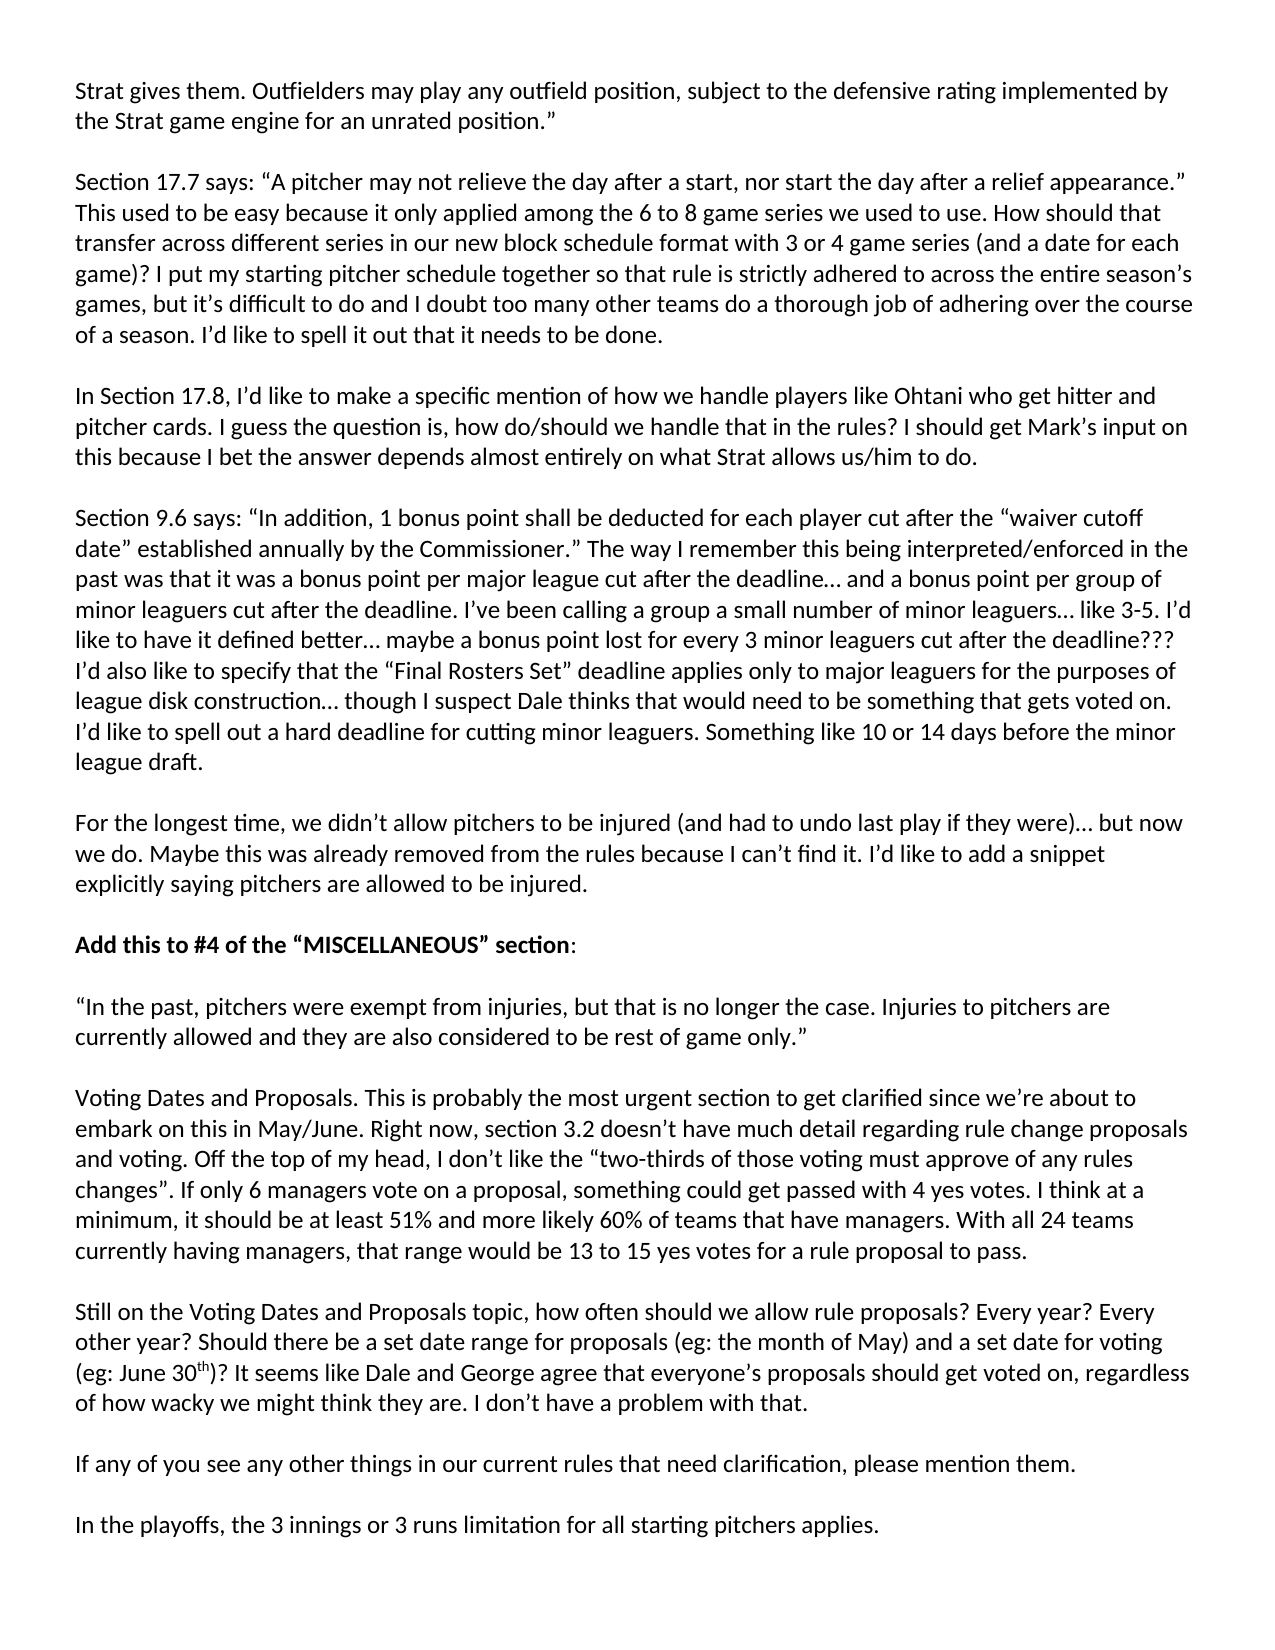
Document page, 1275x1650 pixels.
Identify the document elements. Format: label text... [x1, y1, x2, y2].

text If any of you see any other things in our current rules that need clarification, please mention them. [75, 1448, 1200, 1479]
text Add this to #4 of the “MISCELLANEOUS” section: [75, 929, 1200, 960]
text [75, 75, 1200, 136]
text Section 9.6 says: “In addition, 1 bonus point shall be deducted for each player cut after the “waiver cutoff date” established annually by the Commissioner.” The way I remember this being interpreted/enforced in the past was that it was a bonus point per major league cut after the deadline… and a bonus point per group of minor leaguers cut after the deadline. I’ve been calling a group a small number of minor leaguers… like 3-5. I’d like to have it defined better… maybe a bonus point lost for every 3 minor leaguers cut after the deadline??? I’d also like to specify that the “Final Rosters Set” deadline applies only to major leaguers for the purposes of league disk construction… though I suspect Dale thinks that would need to be something that gets voted on. I’d like to spell out a hard deadline for cutting minor leaguers. Something like 10 or 14 days before the minor league draft. [75, 502, 1200, 777]
text In Section 17.8, I’d like to make a specific mention of how we handle players like Ohtani who get hitter and pitcher cards. I guess the question is, how do/should we handle that in the rules? I should get Mark’s input on this because I bet the answer depends almost entirely on what Strat allows us/him to do. [75, 380, 1200, 472]
text In the playoffs, the 3 innings or 3 runs limitation for all starting pitchers applies. [75, 1509, 1200, 1540]
text Voting Dates and Proposals. This is probably the most urgent section to get clarified since we’re about to embark on this in May/June. Right now, section 3.2 doesn’t have much detail regarding rule change proposals and voting. Off the top of my head, I don’t like the “two-thirds of those voting must approve of any rules changes”. If only 6 managers vote on a proposal, something could get passed with 4 yes votes. I think at a minimum, it should be at least 51% and more likely 60% of teams that have managers. With all 24 teams currently having managers, that range would be 13 to 15 yes votes for a rule proposal to pass. [75, 1082, 1200, 1265]
text Still on the Voting Dates and Proposals topic, how often should we allow rule proposals? Every year? Every other year? Should there be a set date range for proposals (eg: the month of May) and a set date for voting (eg: June 30th)? It seems like Dale and George agree that everyone’s proposals should get voted on, regardless of how wacky we might think they are. I don’t have a problem with that. [75, 1296, 1200, 1418]
text For the longest time, we didn’t allow pitchers to be injured (and had to undo last play if they were)… but now we do. Maybe this was already removed from the rules because I can’t find it. I’d like to add a snippet explicitly saying pitchers are allowed to be injured. [75, 807, 1200, 899]
text “In the past, pitchers were exempt from injuries, but that is no longer the case. Injuries to pitchers are currently allowed and they are also considered to be rest of game only.” [75, 991, 1200, 1052]
text Section 17.7 says: “A pitcher may not relieve the day after a start, nor start the day after a relief appearance.” This used to be easy because it only applied among the 6 to 8 game series we used to use. How should that transfer across different series in our new block schedule format with 3 or 4 game series (and a date for each game)? I put my starting pitcher schedule together so that rule is strictly adhered to across the entire season’s games, but it’s difficult to do and I doubt too many other teams do a thorough job of adhering over the course of a season. I’d like to spell it out that it needs to be done. [75, 167, 1200, 350]
